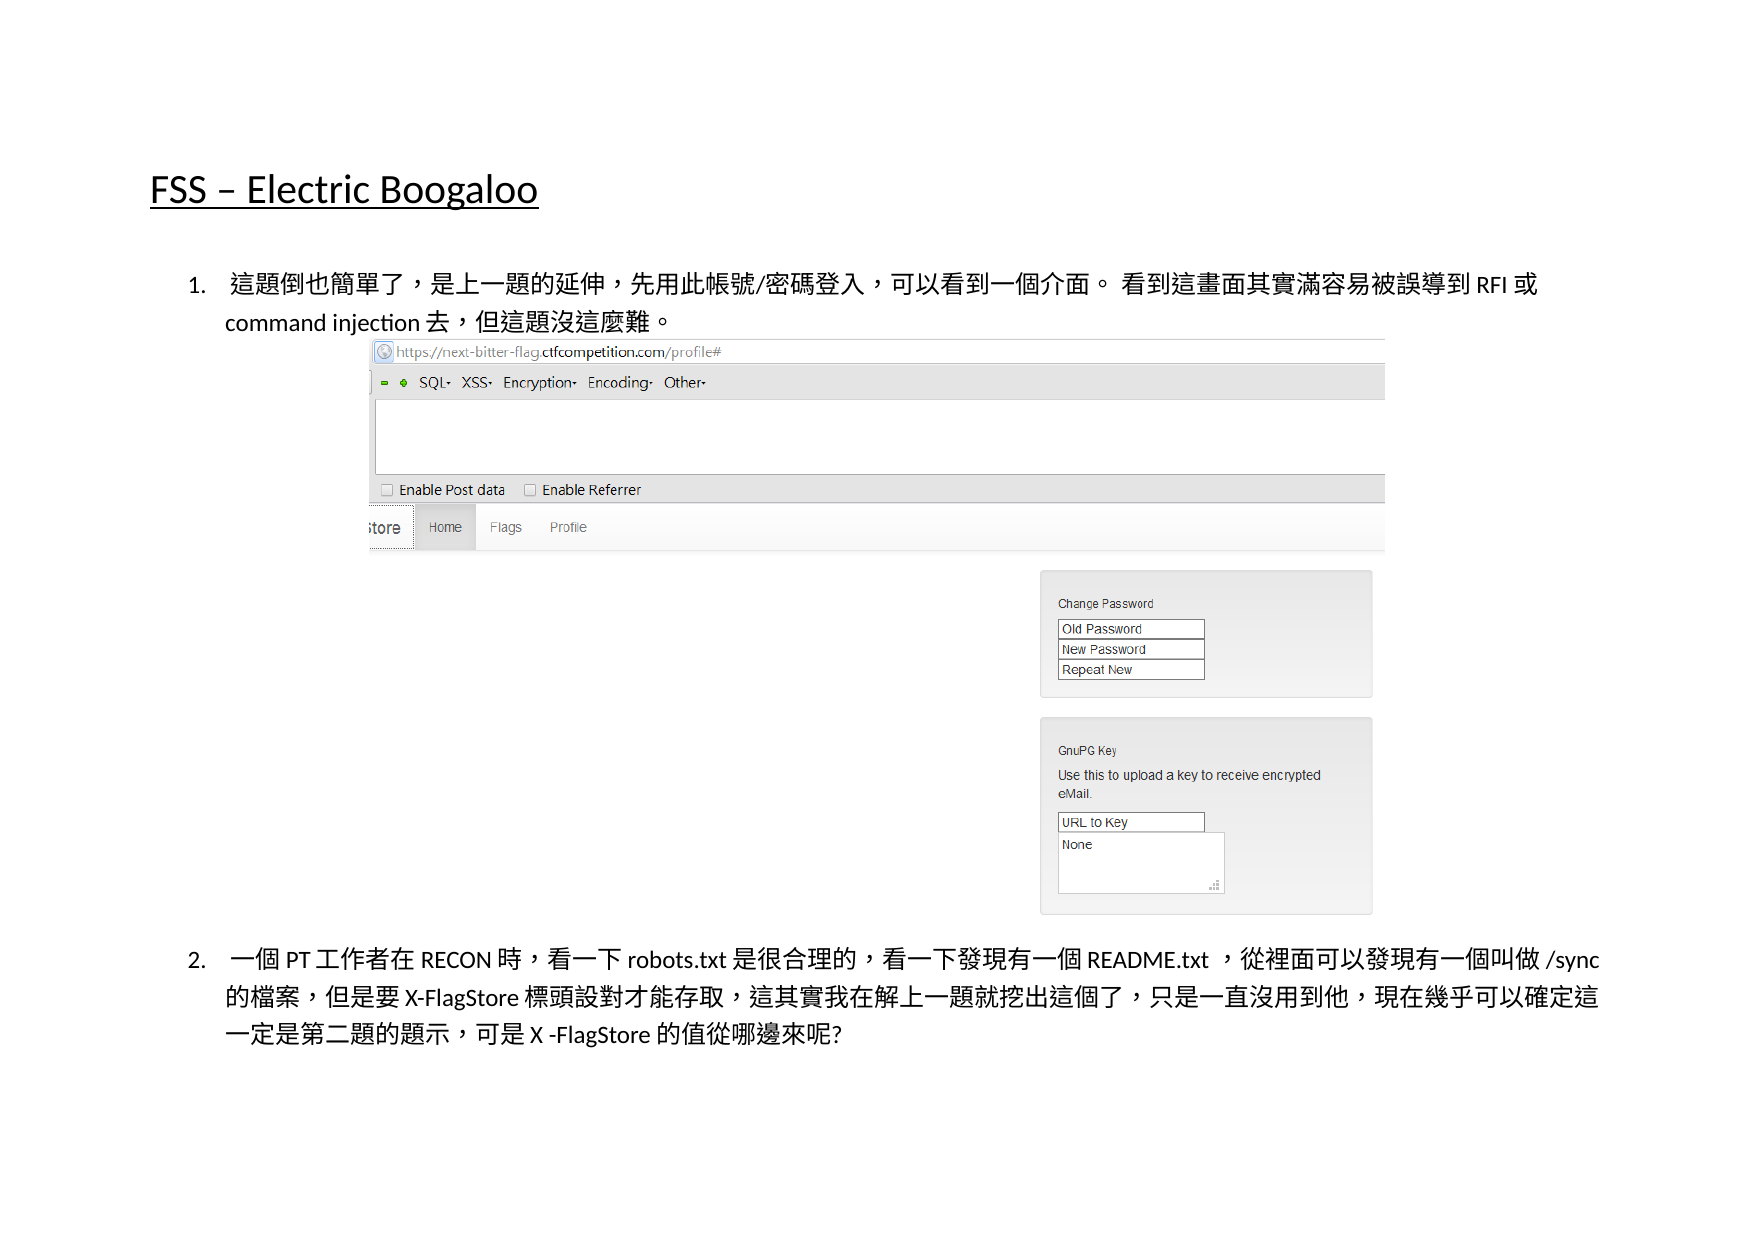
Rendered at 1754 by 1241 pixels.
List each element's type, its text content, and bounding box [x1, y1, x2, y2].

list 一個PT工作者在RECON時，看一下 robots.txt是很合理的，看一下發現有一個README.txt ，從裡面可以發現有一個叫做 /sync的檔案，但是要X-FlagStore標頭設對才能存取，這其實我在解上一題就挖出這個了，只是一直沒用到他，現在幾乎可以確定這一定是第二題的題示，可是X -FlagStore的值從哪邊來呢? [187, 939, 1604, 1051]
list 這題倒也簡單了，是上一題的延伸，先用此帳號/密碼登入，可以看到一個介面。 看到這畫面其實滿容易被誤導到RFI 或 command injection去，但這題沒這麼難。 [187, 264, 1604, 339]
picture [369, 338, 1385, 930]
text FSS – Electric Boogaloo [150, 151, 1604, 226]
